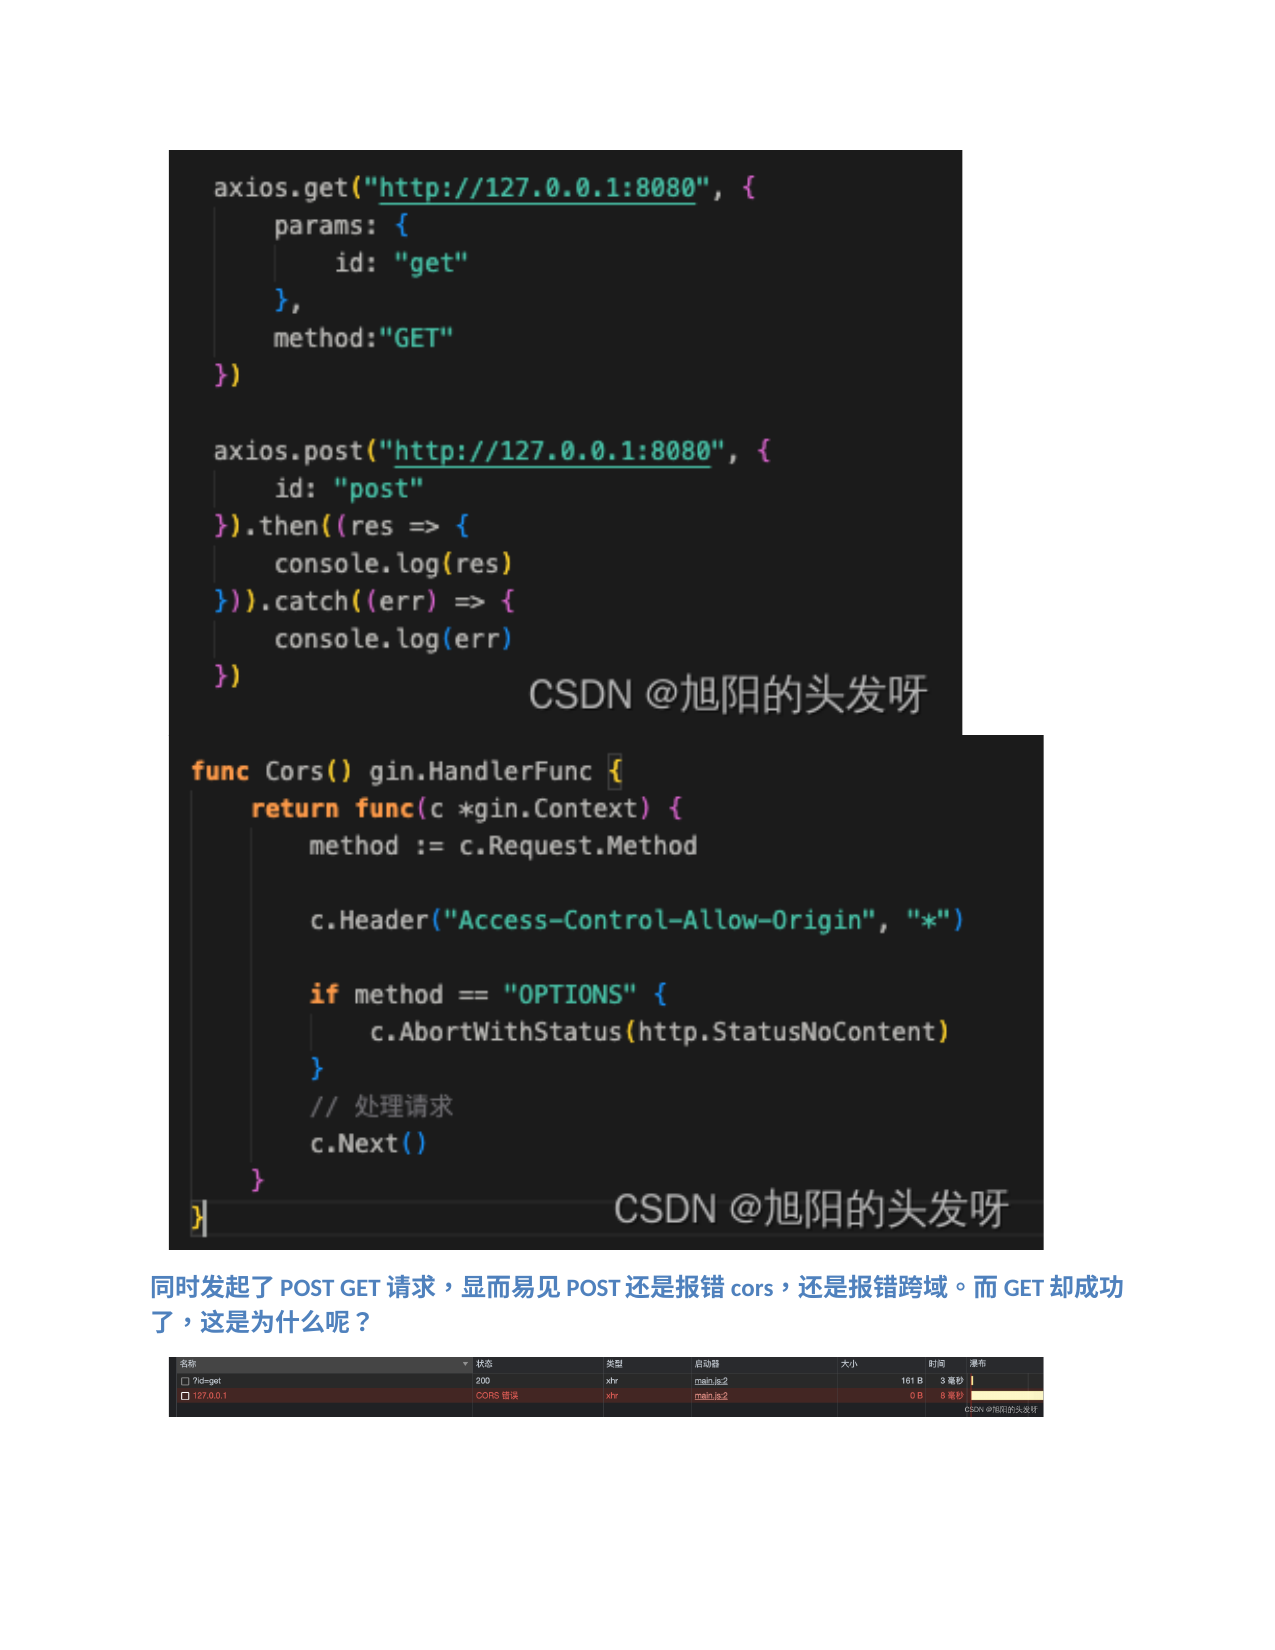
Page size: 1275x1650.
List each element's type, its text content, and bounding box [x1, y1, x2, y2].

picture [168, 1357, 1044, 1417]
picture [168, 150, 1044, 1250]
subtitle 同时发起了POST GET 请求，显而易见POST还是报错cors，还是报错跨域。而GET却成功了，这是为什么呢？ [150, 1270, 1125, 1338]
